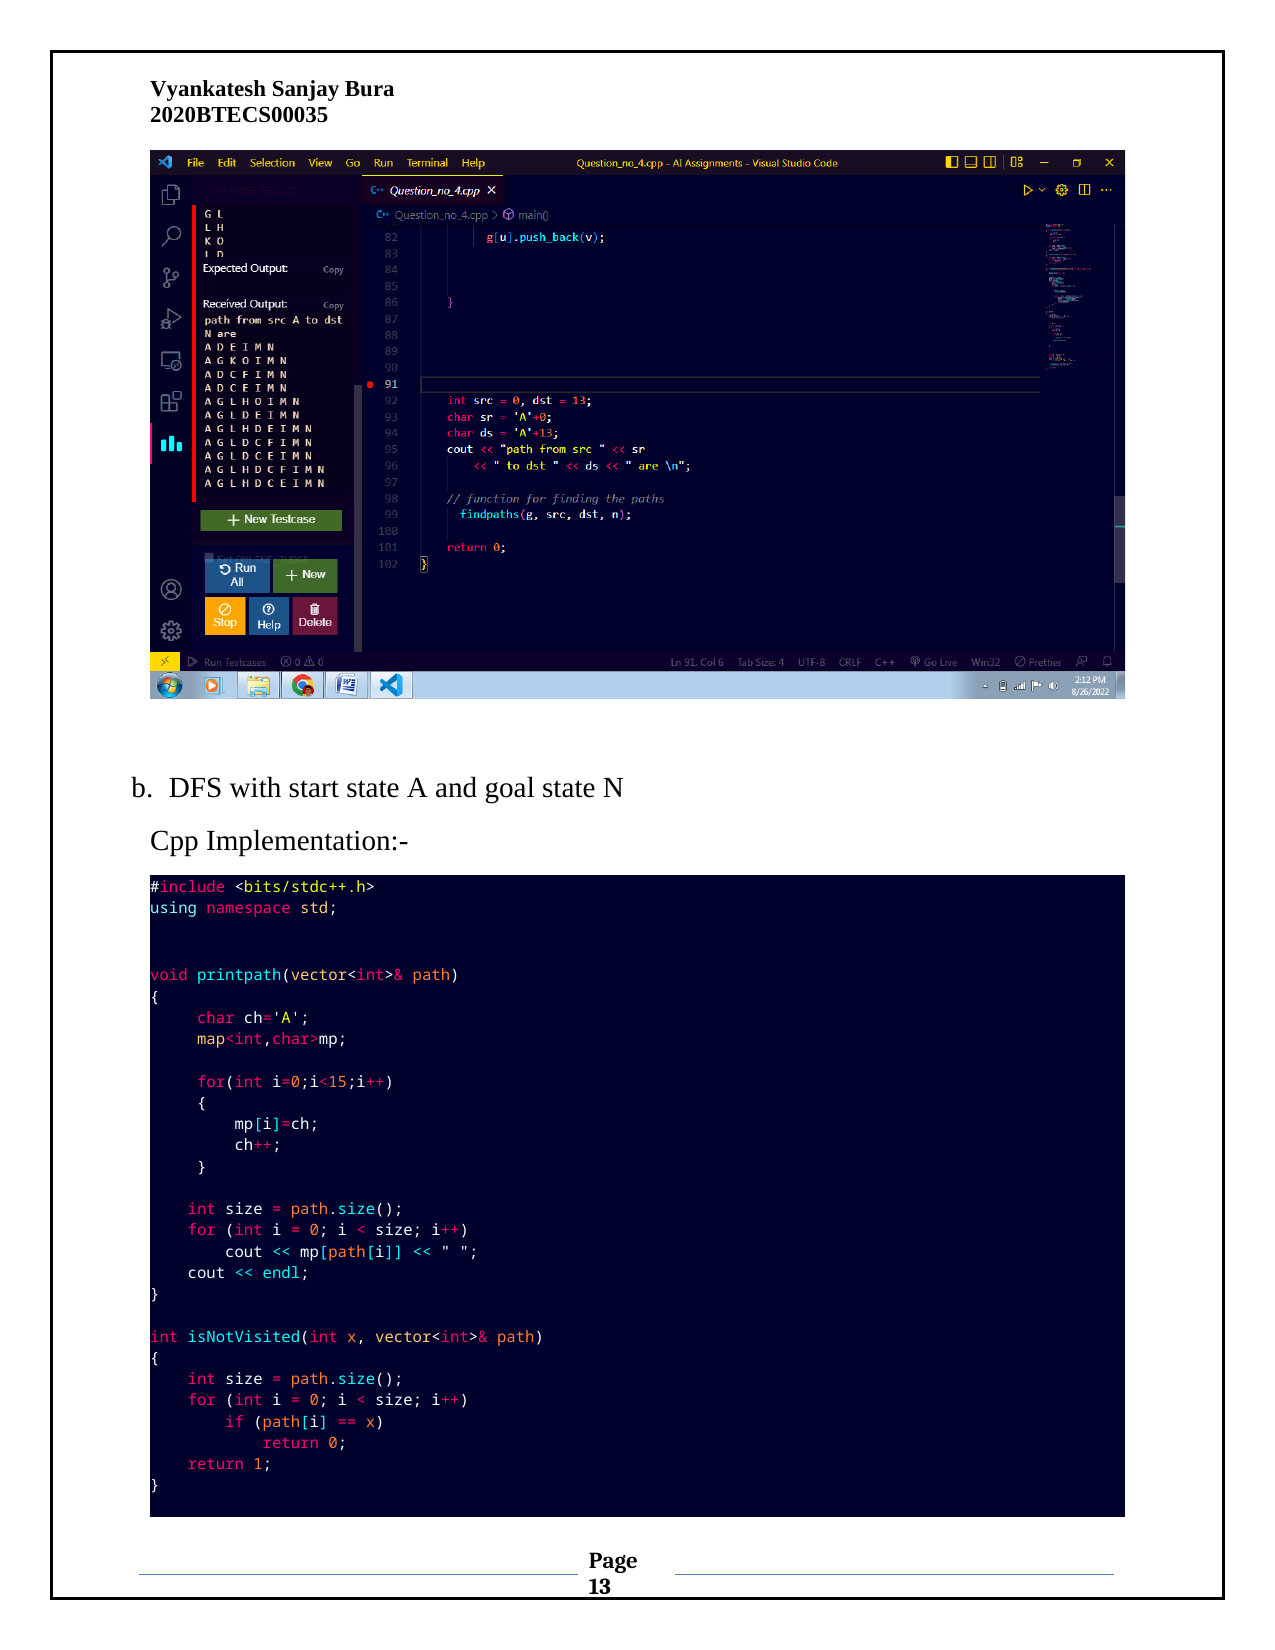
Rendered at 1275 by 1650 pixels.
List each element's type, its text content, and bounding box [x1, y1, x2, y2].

text char ch='A'; [150, 1007, 1125, 1028]
text #include <bits/stdc++.h> [150, 875, 1125, 897]
text Cpp Implementation:- [150, 823, 1125, 856]
text ch++; [150, 1134, 1125, 1155]
text } [150, 1283, 1125, 1304]
text for (int i = 0; i < size; i++) [150, 1219, 1125, 1240]
text if (path[i] == x) [150, 1410, 1125, 1432]
text int isNotVisited(int x, vector<int>& path) [150, 1325, 1125, 1347]
text map<int,char>mp; [150, 1028, 1125, 1049]
text for (int i = 0; i < size; i++) [150, 1389, 1125, 1410]
text void printpath(vector<int>& path) [150, 964, 1125, 985]
text using namespace std; [150, 897, 1125, 918]
text int size = path.size(); [150, 1368, 1125, 1389]
text } [150, 1474, 1125, 1495]
text for(int i=0;i<15;i++) [150, 1070, 1125, 1092]
text cout << endl; [150, 1262, 1125, 1283]
text return 0; [150, 1432, 1125, 1453]
text int size = path.size(); [150, 1198, 1125, 1219]
picture [150, 150, 1125, 699]
text { [150, 1347, 1125, 1368]
text { [150, 1092, 1125, 1113]
text cout << mp[path[i]] << " "; [150, 1240, 1125, 1262]
text mp[i]=ch; [150, 1113, 1125, 1134]
text } [150, 1155, 1125, 1177]
list DFS with start state A and goal state N [131, 770, 1125, 803]
text { [150, 985, 1125, 1007]
text return 1; [150, 1453, 1125, 1474]
